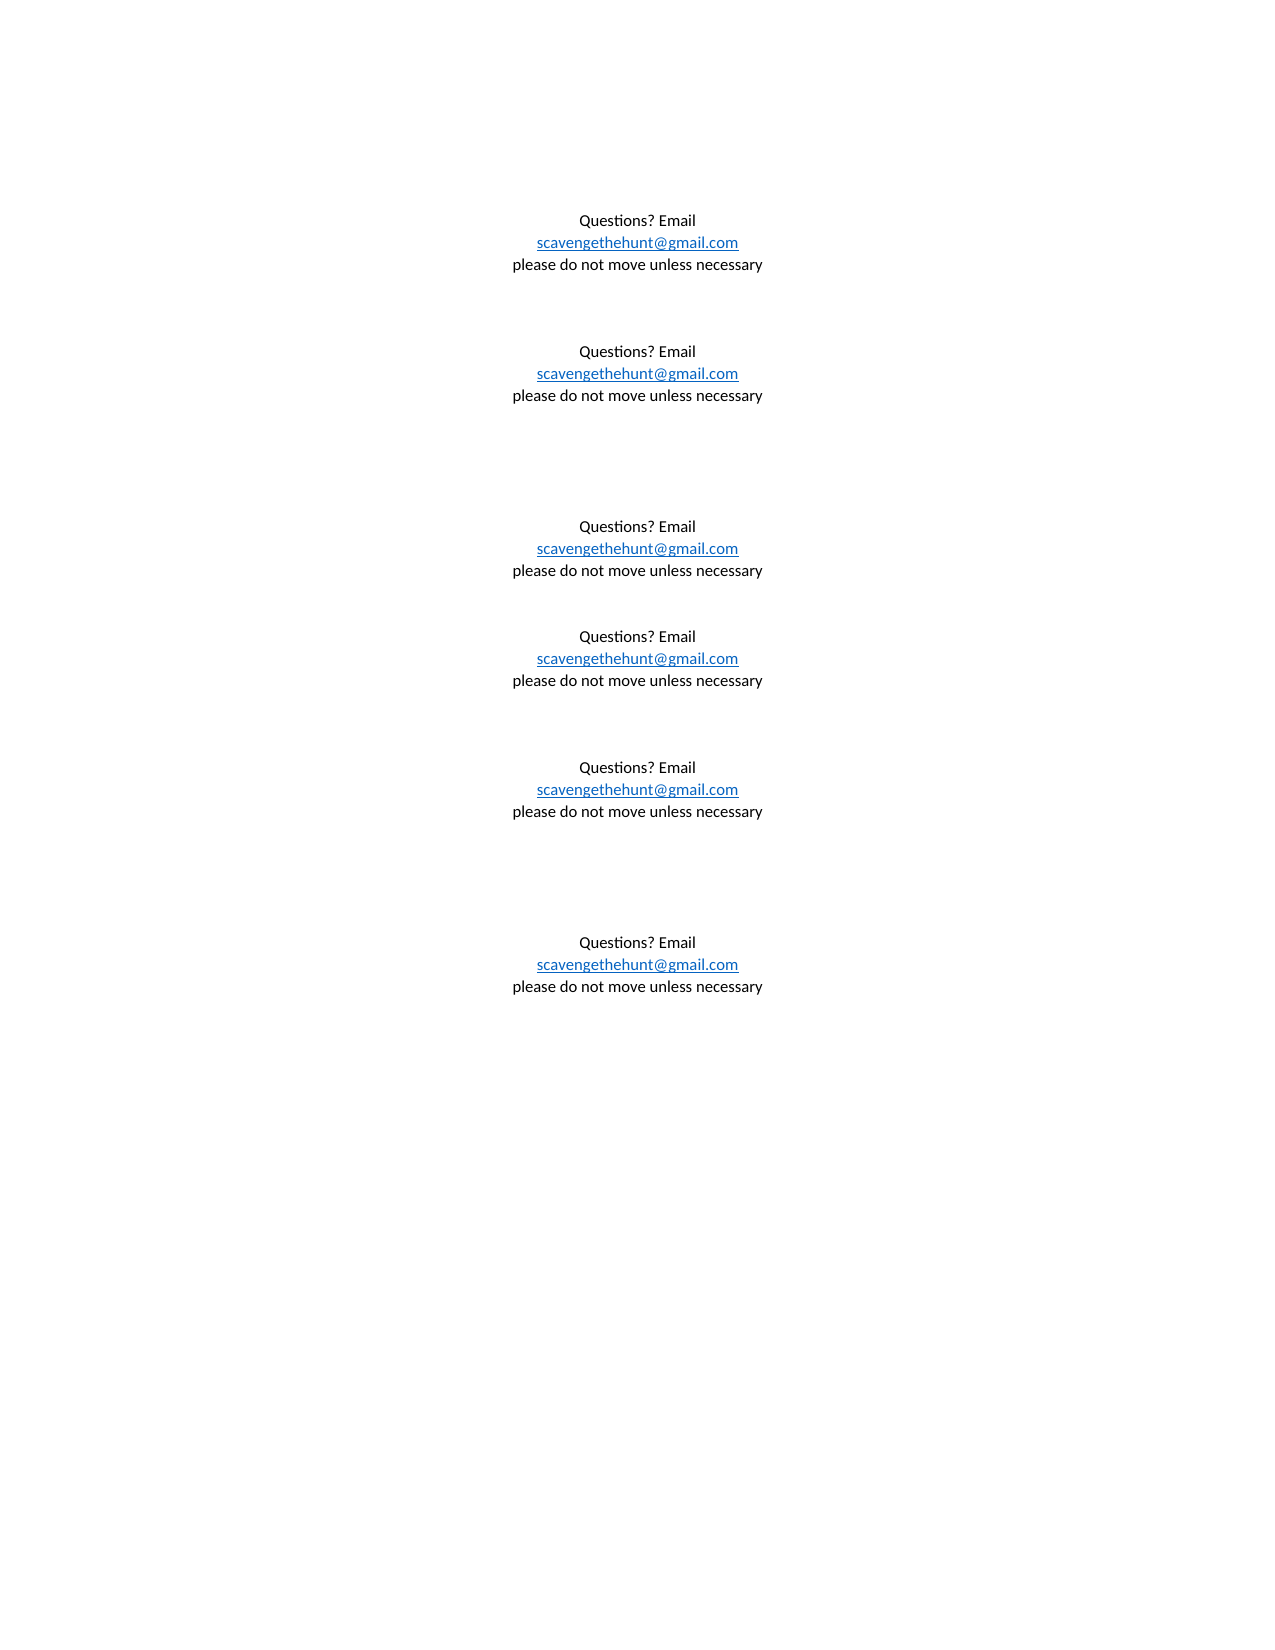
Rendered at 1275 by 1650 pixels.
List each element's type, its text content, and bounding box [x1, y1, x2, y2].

text Questions? Email [150, 626, 1125, 646]
text Questions? Email [150, 517, 1125, 537]
text scavengethehunt@gmail.com [150, 648, 1125, 668]
text scavengethehunt@gmail.com [150, 363, 1125, 384]
text Questions? Email [150, 342, 1125, 362]
text please do not move unless necessary [150, 385, 1125, 406]
text please do not move unless necessary [150, 560, 1125, 581]
text please do not move unless necessary [150, 801, 1125, 821]
text scavengethehunt@gmail.com [150, 538, 1125, 559]
text Questions? Email [150, 210, 1125, 231]
text Questions? Email [150, 932, 1125, 953]
text scavengethehunt@gmail.com [150, 779, 1125, 799]
text scavengethehunt@gmail.com [150, 954, 1125, 974]
text please do not move unless necessary [150, 976, 1125, 996]
text Questions? Email [150, 757, 1125, 778]
text please do not move unless necessary [150, 254, 1125, 274]
text scavengethehunt@gmail.com [150, 232, 1125, 253]
text please do not move unless necessary [150, 670, 1125, 690]
